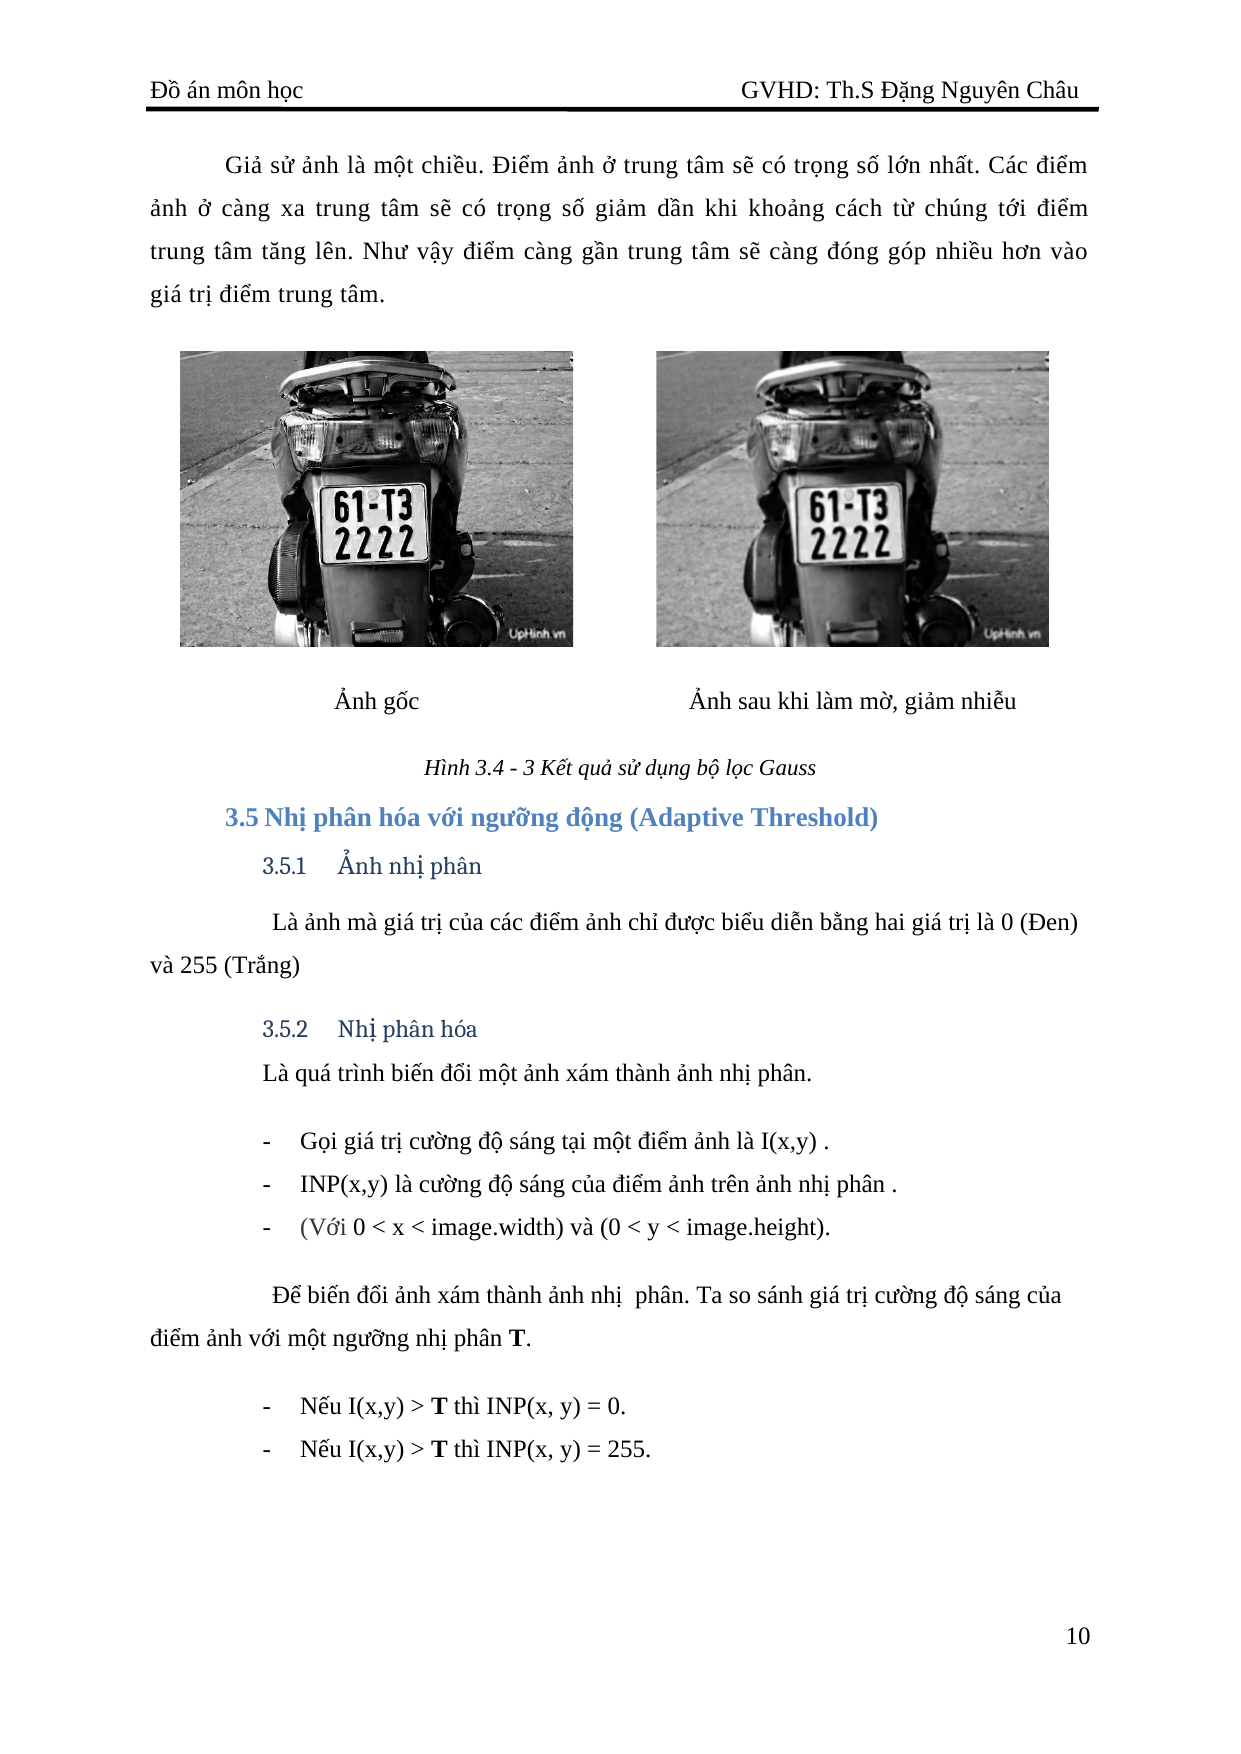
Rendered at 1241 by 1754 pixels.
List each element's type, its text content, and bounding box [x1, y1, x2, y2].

text Hình 3.4 - 3 Kết quả sử dụng bộ lọc Gauss [150, 754, 1090, 780]
table_header [139, 352, 614, 686]
subtitle Ảnh nhị phân [262, 852, 1090, 881]
text Giả sử ảnh là một chiều. Điểm ảnh ở trung tâm sẽ có trọng số lớn nhất. Các điểm ảnh ở càng xa trung tâm sẽ có trọng số giảm dần khi khoảng cách từ chúng tới điểm trung tâm tăng lên. Như vậy điểm càng gần trung tâm sẽ càng đóng góp nhiều hơn vào giá trị điểm trung tâm. [150, 150, 1090, 308]
subtitle Nhị phân hóa với ngưỡng động (Adaptive Threshold) [225, 801, 1090, 832]
table_cell Ảnh sau khi làm mờ, giảm nhiễu [615, 686, 1091, 754]
table_cell Ảnh gốc [139, 686, 614, 754]
text Để biến đổi ảnh xám thành ảnh nhị phân. Ta so sánh giá trị cường độ sáng của điểm ảnh với một ngưỡng nhị phân T. [150, 1280, 1090, 1352]
list Gọi giá trị cường độ sáng tại một điểm ảnh là I(x,y) . [262, 1126, 1090, 1154]
table_header [615, 352, 1091, 686]
list (Với 0 < x < image.width) và (0 < y < image.height). [262, 1212, 1090, 1241]
list INP(x,y) là cường độ sáng của điểm ảnh trên ảnh nhị phân . [262, 1169, 1090, 1198]
text Là quá trình biến đổi một ảnh xám thành ảnh nhị phân. [150, 1058, 1090, 1086]
list Nếu I(x,y) > T thì INP(x, y) = 0. [262, 1391, 1090, 1420]
text Là ảnh mà giá trị của các điểm ảnh chỉ được biểu diễn bằng hai giá trị là 0 (Đen) và 255 (Trắng) [150, 907, 1090, 979]
picture [180, 351, 574, 647]
picture [656, 351, 1049, 647]
subtitle Nhị phân hóa [262, 1014, 1090, 1043]
list Nếu I(x,y) > T thì INP(x, y) = 255. [262, 1434, 1090, 1463]
